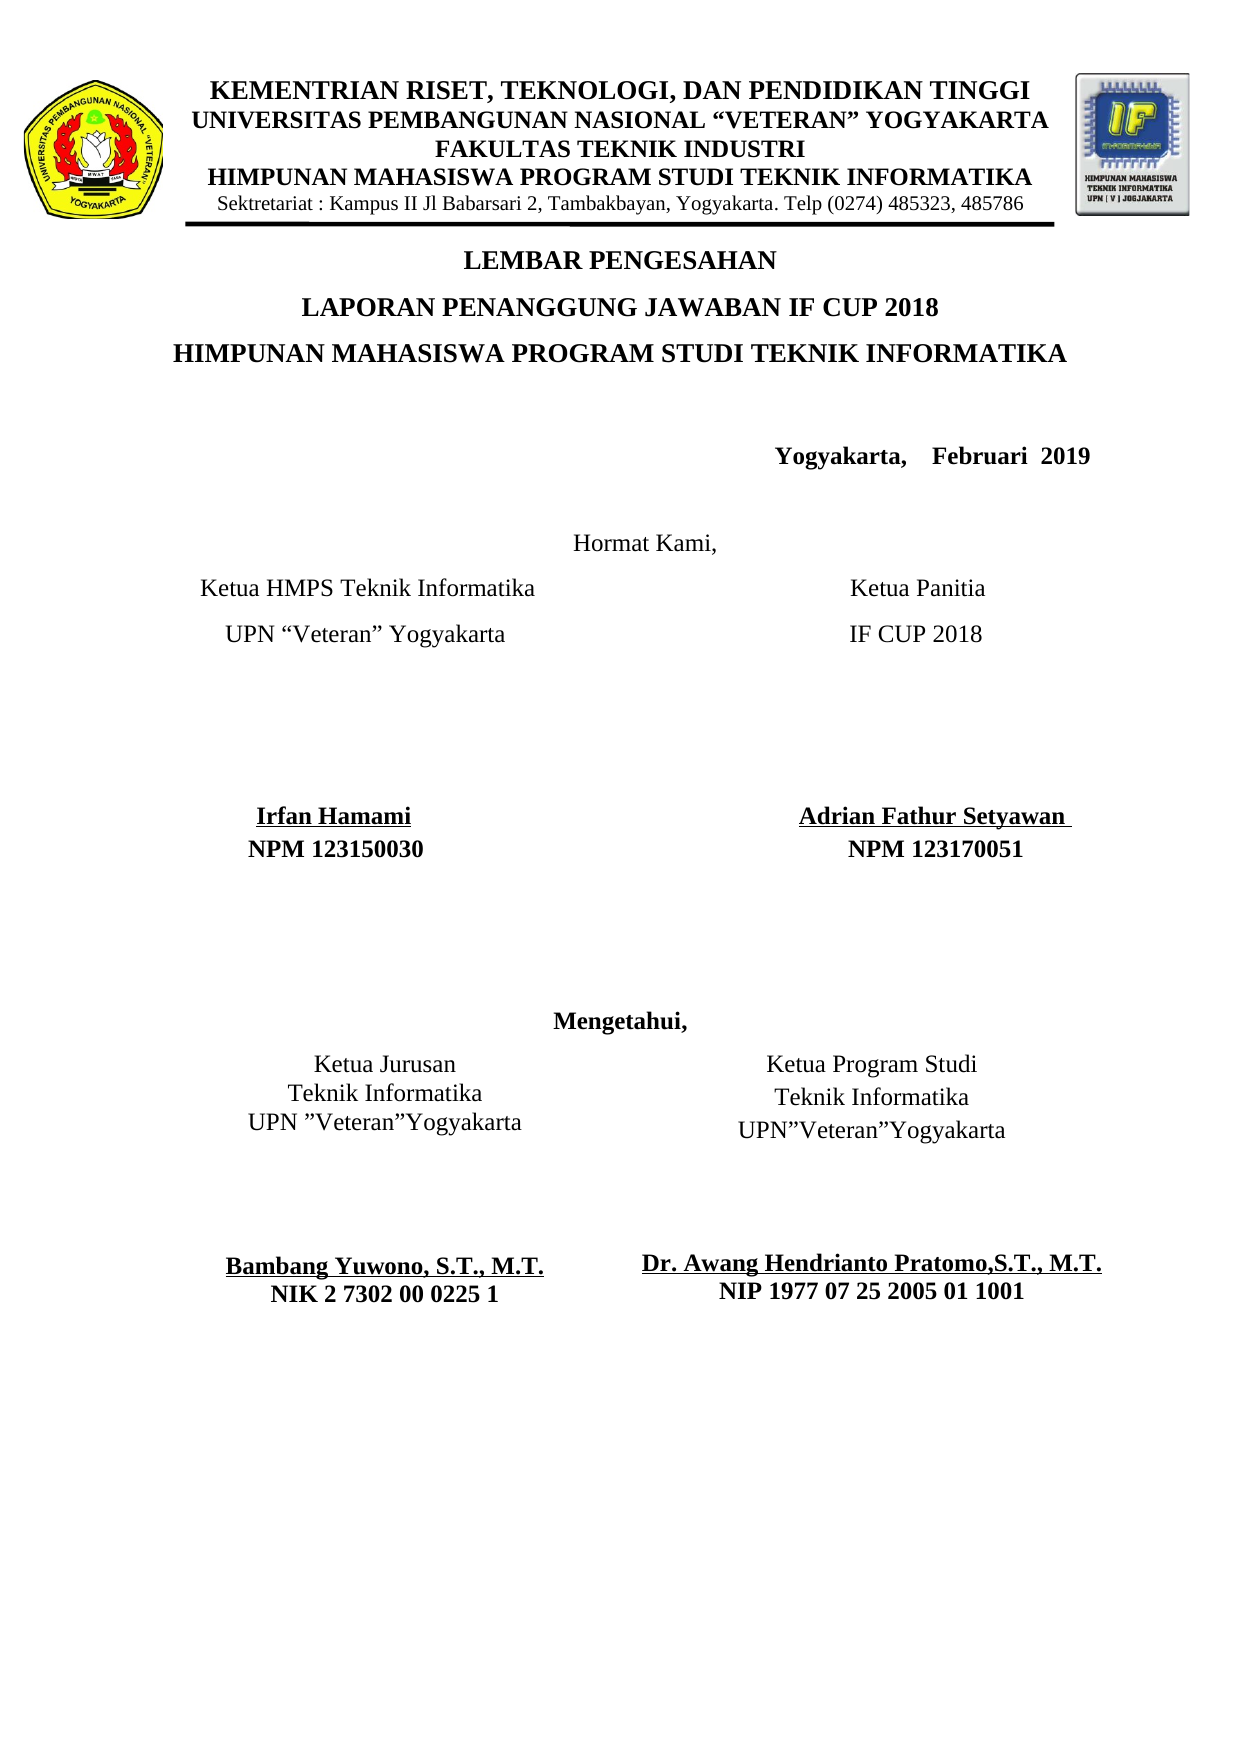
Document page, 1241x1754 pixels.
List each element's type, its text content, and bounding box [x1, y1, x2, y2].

text LAPORAN PENANGGUNG JAWABAN IF CUP 2018 [150, 291, 1090, 322]
text Ketua HMPS Teknik Informatika Ketua Panitia [150, 573, 1090, 602]
picture [1073, 73, 1190, 214]
text NPM 123150030 NPM 123170051 [150, 834, 1090, 863]
text Hormat Kami, [150, 528, 1090, 556]
text Yogyakarta, Februari 2019 [600, 441, 1090, 470]
text Mengetahui, [150, 1006, 1090, 1035]
text LEMBAR PENGESAHAN [150, 244, 1090, 275]
table_header [139, 1050, 1101, 1313]
text UPN “Veteran” Yogyakarta IF CUP 2018 [150, 619, 1090, 647]
text Irfan Hamami Adrian Fathur Setyawan [150, 801, 1090, 829]
subtitle HIMPUNAN MAHASISWA PROGRAM STUDI TEKNIK INFORMATIKA [150, 337, 1090, 368]
picture [22, 80, 163, 218]
